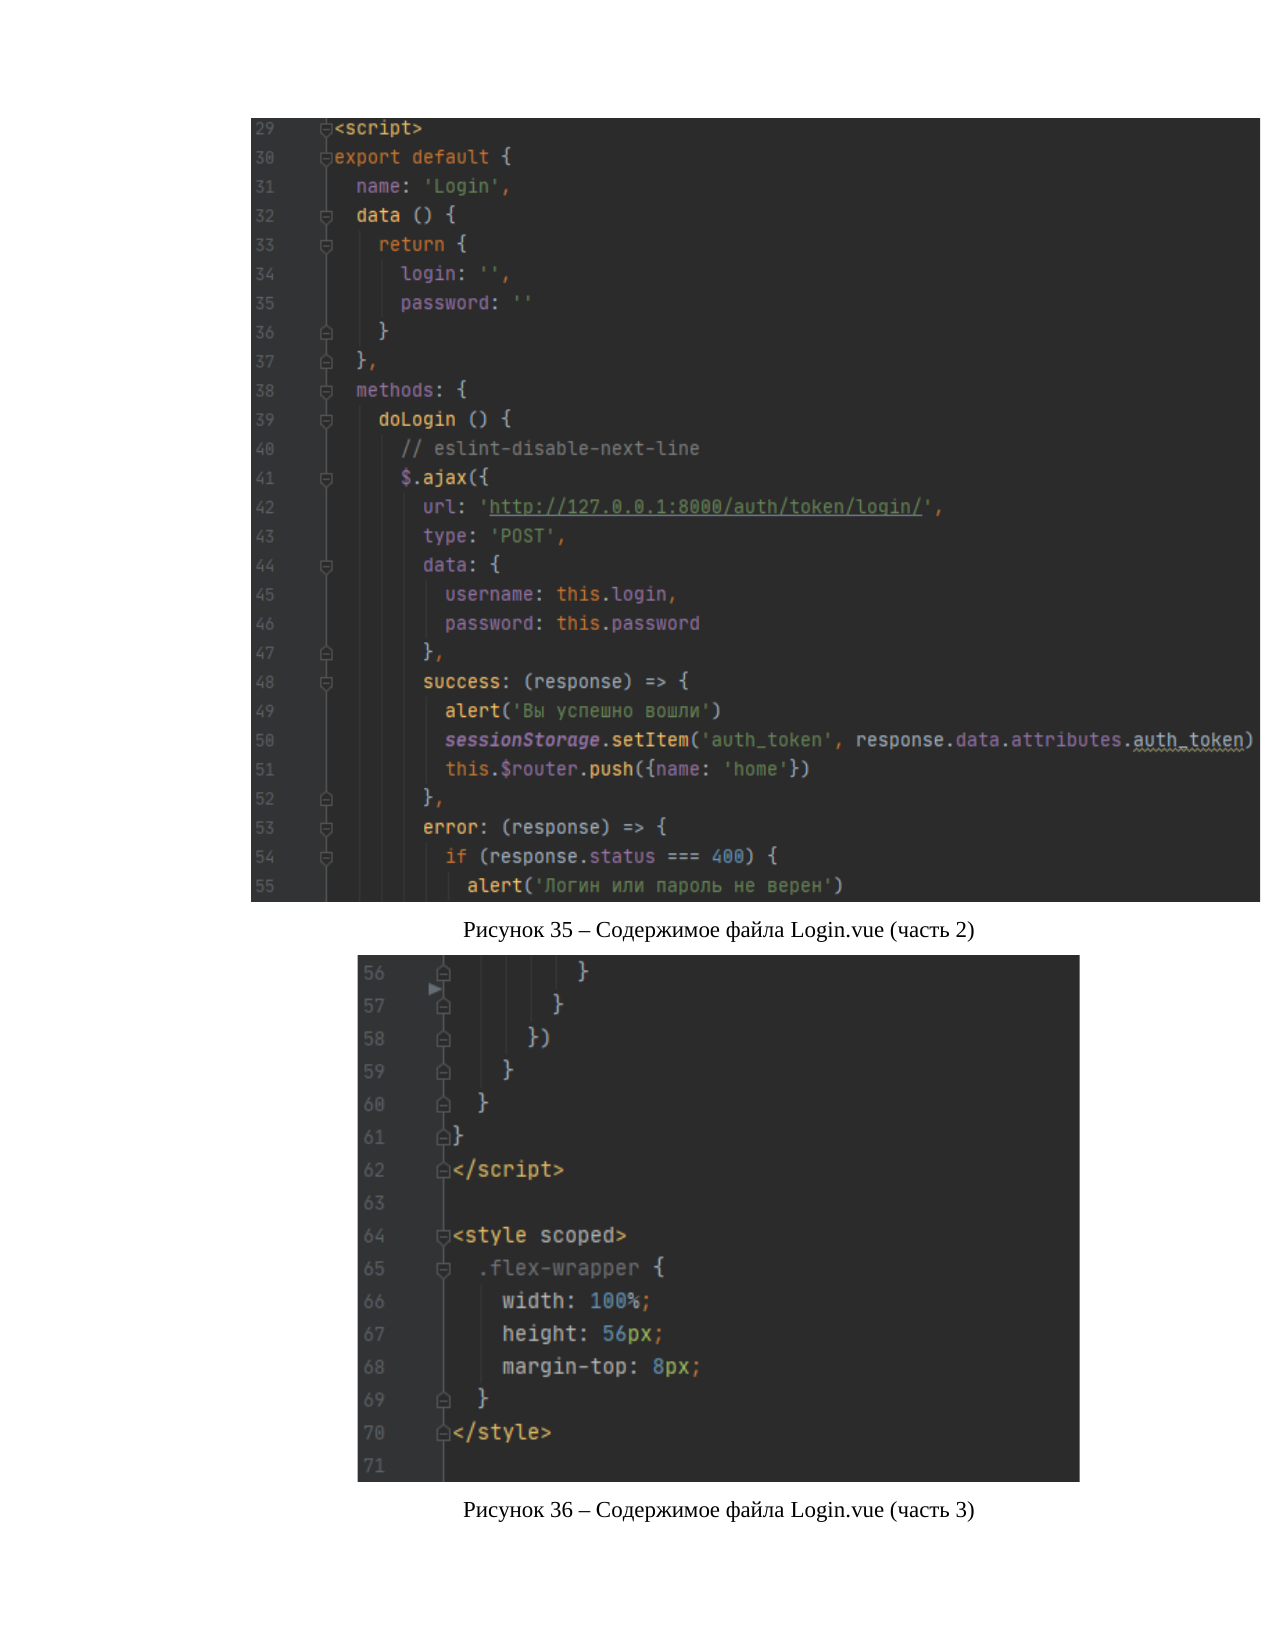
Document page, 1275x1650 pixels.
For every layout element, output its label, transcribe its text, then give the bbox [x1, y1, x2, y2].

text Рисунок 35 – Содержимое файла Login.vue (часть 2) [177, 916, 1186, 942]
picture [251, 118, 1261, 902]
picture [357, 955, 1080, 1482]
text Рисунок 36 – Содержимое файла Login.vue (часть 3) [177, 1496, 1186, 1523]
